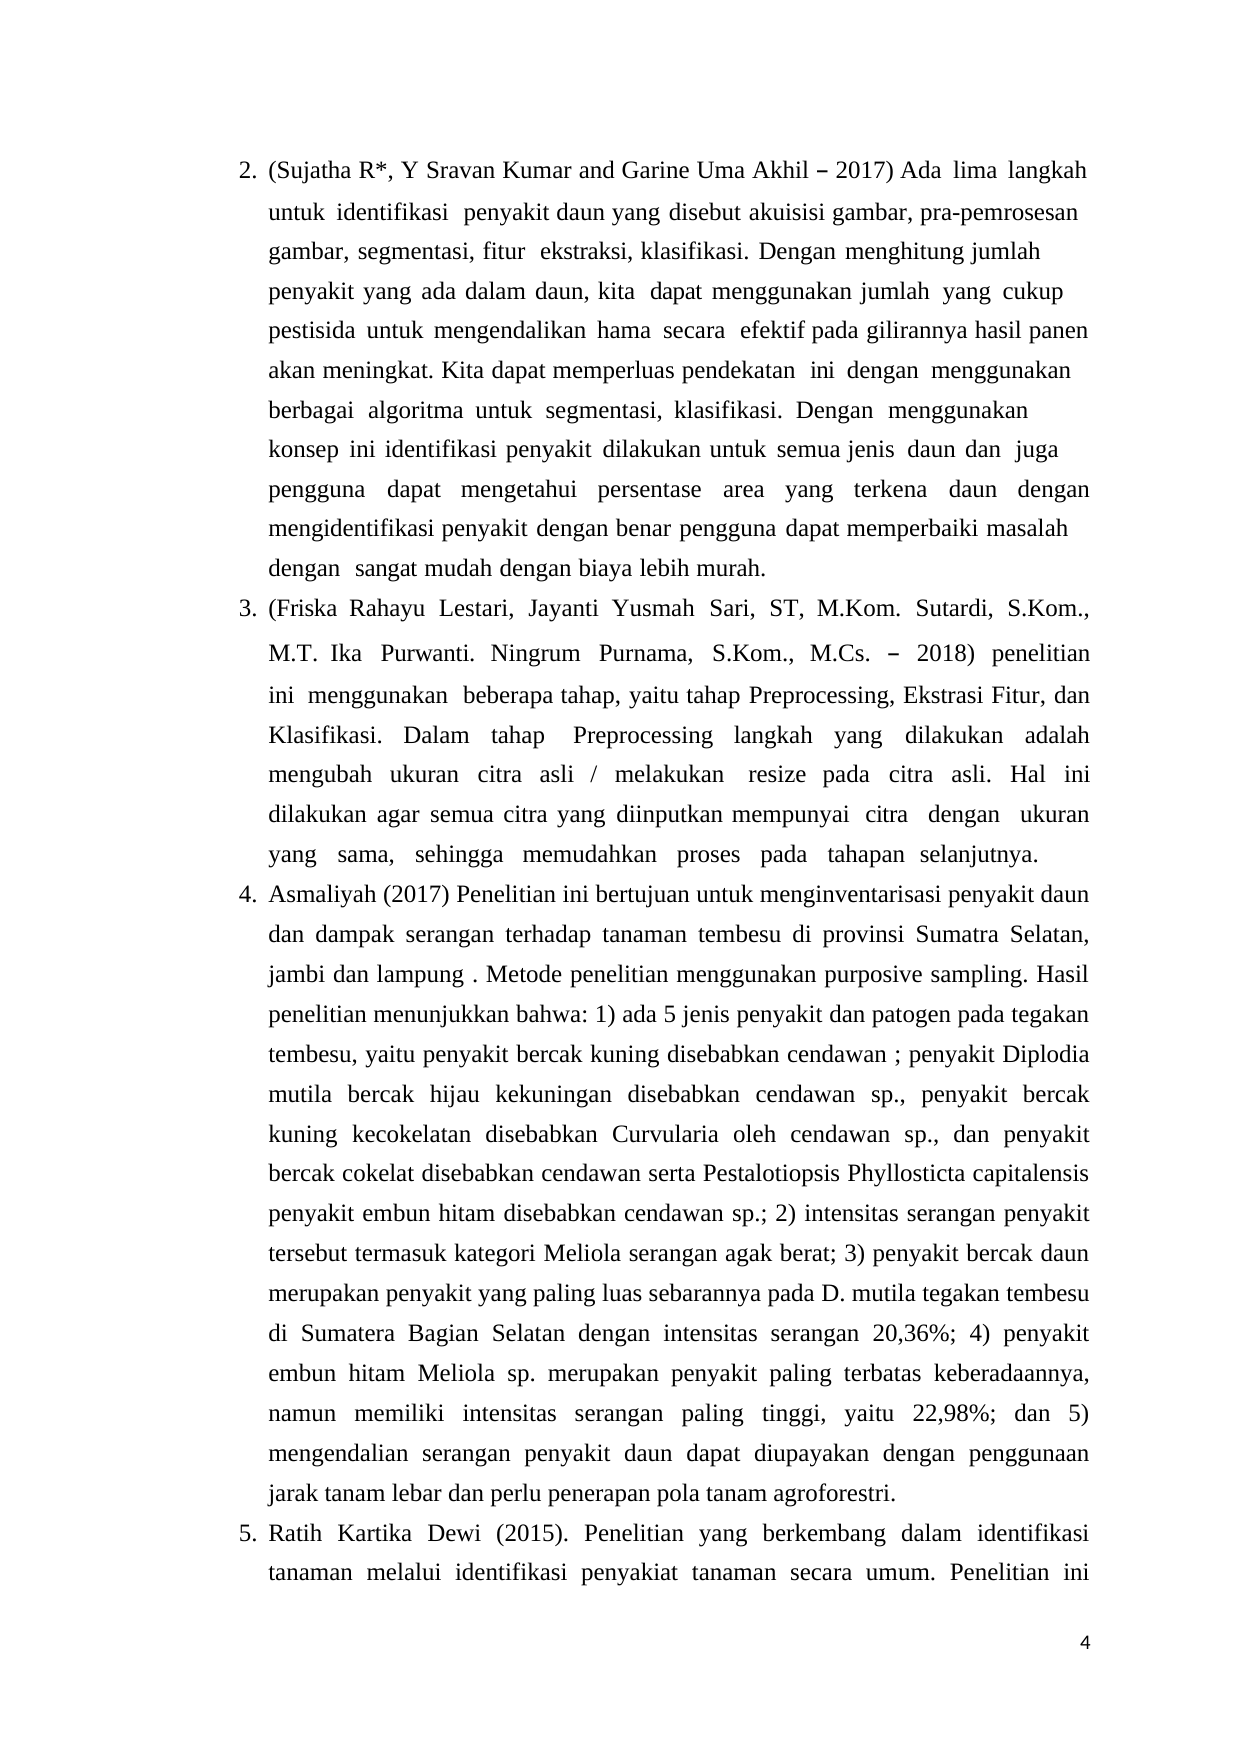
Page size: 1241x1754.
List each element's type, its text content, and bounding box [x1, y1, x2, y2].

list (Sujatha R*, Y Sravan Kumar and Garine Uma Akhil – 2017) Ada lima langkah untuk identifikasi penyakit daun yang disebut akuisisi gambar, pra-pemrosesan gambar, segmentasi, fitur ekstraksi, klasifikasi. Dengan menghitung jumlah penyakit yang ada dalam daun, kita dapat menggunakan jumlah yang cukup pestisida untuk mengendalikan hama secara efektif pada gilirannya hasil panen akan meningkat. Kita dapat memperluas pendekatan ini dengan menggunakan berbagai algoritma untuk segmentasi, klasifikasi. Dengan menggunakan konsep ini identifikasi penyakit dilakukan untuk semua jenis daun dan juga pengguna dapat mengetahui persentase area yang terkena daun dengan mengidentifikasi penyakit dengan benar pengguna dapat memperbaiki masalah dengan sangat mudah dengan biaya lebih murah. [239, 152, 1090, 582]
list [239, 1518, 1090, 1586]
list (Friska Rahayu Lestari, Jayanti Yusmah Sari, ST, M.Kom. Sutardi, S.Kom., M.T. Ika Purwanti. Ningrum Purnama, S.Kom., M.Cs. – 2018) penelitian ini menggunakan beberapa tahap, yaitu tahap Preprocessing, Ekstrasi Fitur, dan Klasifikasi. Dalam tahap Preprocessing langkah yang dilakukan adalah mengubah ukuran citra asli / melakukan resize pada citra asli. Hal ini dilakukan agar semua citra yang diinputkan mempunyai citra dengan ukuran yang sama, sehingga memudahkan proses pada tahapan selanjutnya. [239, 593, 1090, 868]
list Asmaliyah (2017) Penelitian ini bertujuan untuk menginventarisasi penyakit daun dan dampak serangan terhadap tanaman tembesu di provinsi Sumatra Selatan, jambi dan lampung . Metode penelitian menggunakan purposive sampling. Hasil penelitian menunjukkan bahwa: 1) ada 5 jenis penyakit dan patogen pada tegakan tembesu, yaitu penyakit bercak kuning disebabkan cendawan ; penyakit Diplodia mutila bercak hijau kekuningan disebabkan cendawan sp., penyakit bercak kuning kecokelatan disebabkan Curvularia oleh cendawan sp., dan penyakit bercak cokelat disebabkan cendawan serta Pestalotiopsis Phyllosticta capitalensis penyakit embun hitam disebabkan cendawan sp.; 2) intensitas serangan penyakit tersebut termasuk kategori Meliola serangan agak berat; 3) penyakit bercak daun merupakan penyakit yang paling luas sebarannya pada D. mutila tegakan tembesu di Sumatera Bagian Selatan dengan intensitas serangan 20,36%; 4) penyakit embun hitam Meliola sp. merupakan penyakit paling terbatas keberadaannya, namun memiliki intensitas serangan paling tinggi, yaitu 22,98%; dan 5) mengendalian serangan penyakit daun dapat diupayakan dengan penggunaan jarak tanam lebar dan perlu penerapan pola tanam agroforestri. [239, 879, 1090, 1506]
